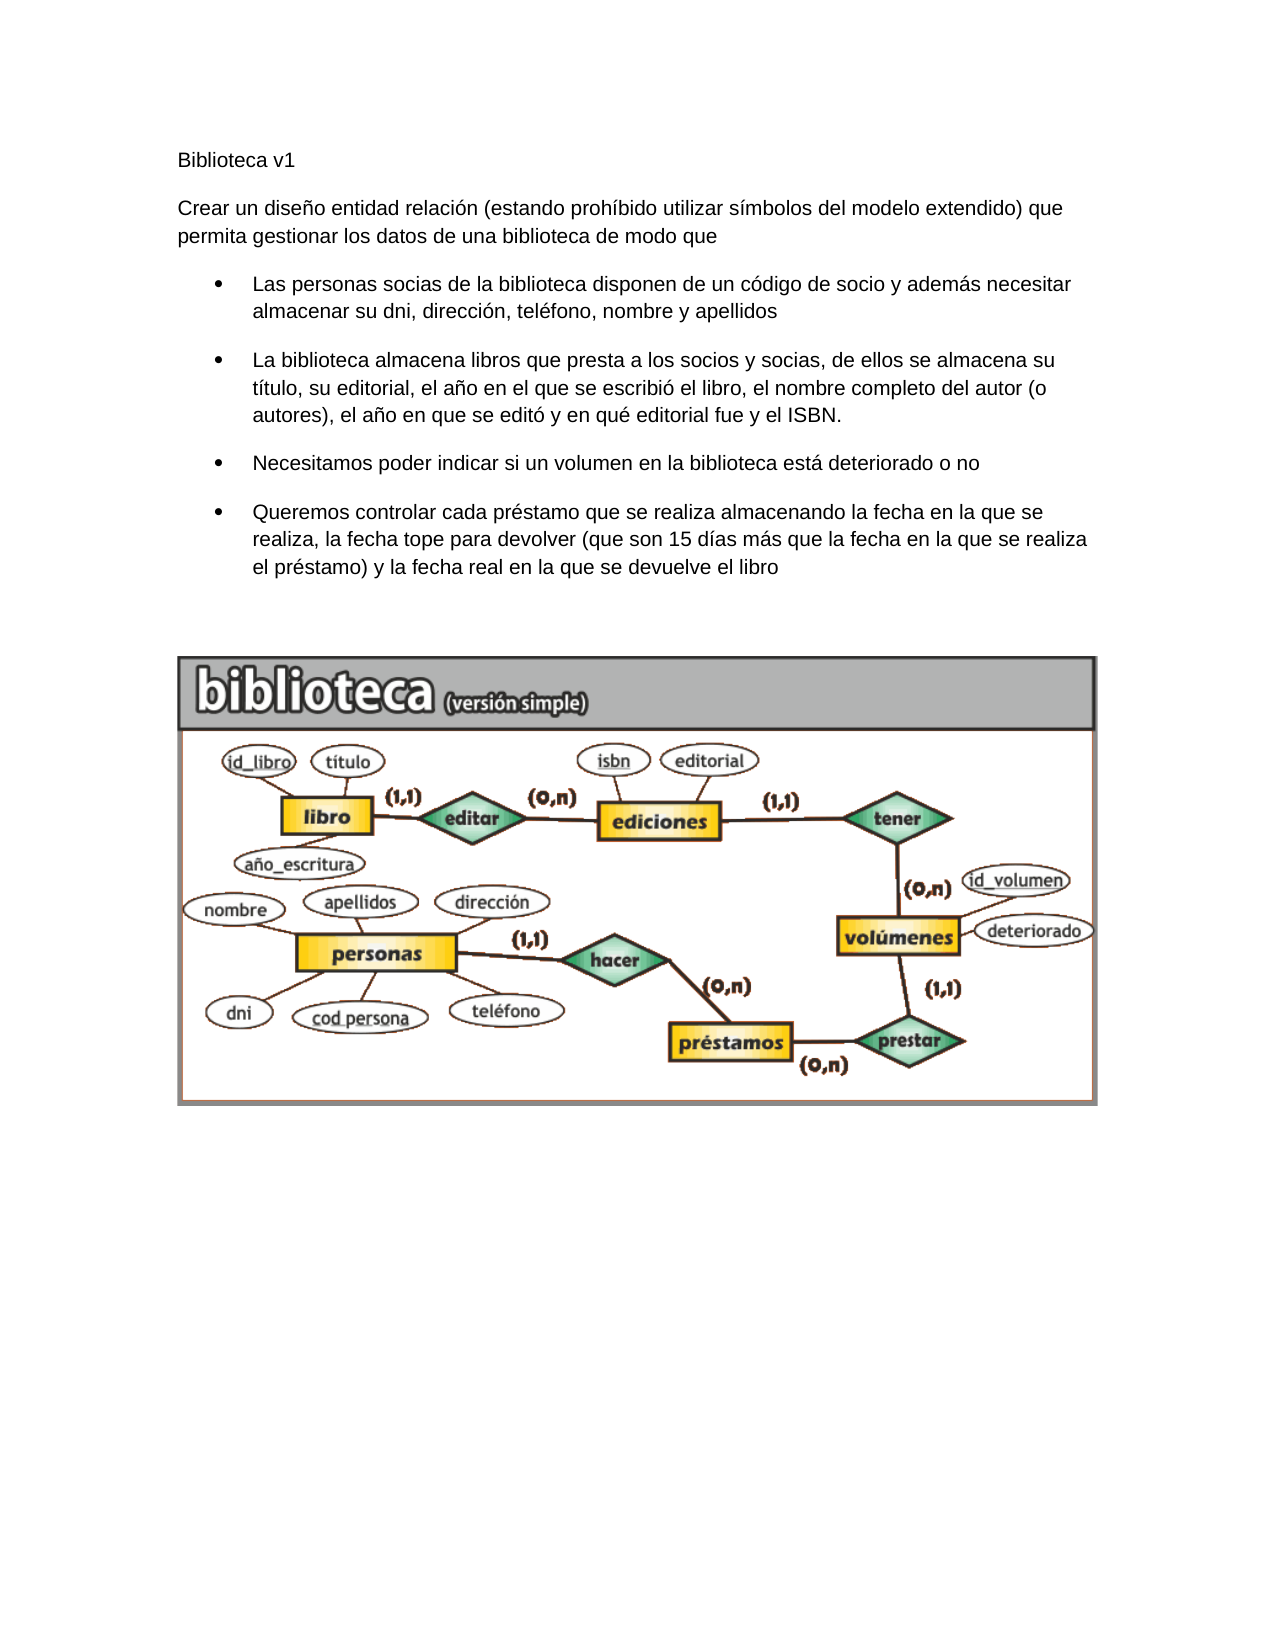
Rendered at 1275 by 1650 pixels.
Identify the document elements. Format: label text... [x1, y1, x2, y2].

text Crear un diseño entidad relación (estando prohíbido utilizar símbolos del modelo extendido) que permita gestionar los datos de una biblioteca de modo que [177, 196, 1098, 247]
list Las personas socias de la biblioteca disponen de un código de socio y además necesitar almacenar su dni, dirección, teléfono, nombre y apellidos [215, 272, 1098, 323]
picture [177, 656, 1098, 1106]
list Necesitamos poder indicar si un volumen en la biblioteca está deteriorado o no [215, 451, 1098, 475]
list Queremos controlar cada préstamo que se realiza almacenando la fecha en la que se realiza, la fecha tope para devolver (que son 15 días más que la fecha en la que se realiza el préstamo) y la fecha real en la que se devuelve el libro [215, 499, 1098, 579]
text Biblioteca v1 [177, 148, 1098, 172]
list La biblioteca almacena libros que presta a los socios y socias, de ellos se almacena su título, su editorial, el año en el que se escribió el libro, el nombre completo del autor (o autores), el año en que se editó y en qué editorial fue y el ISBN. [215, 348, 1098, 427]
